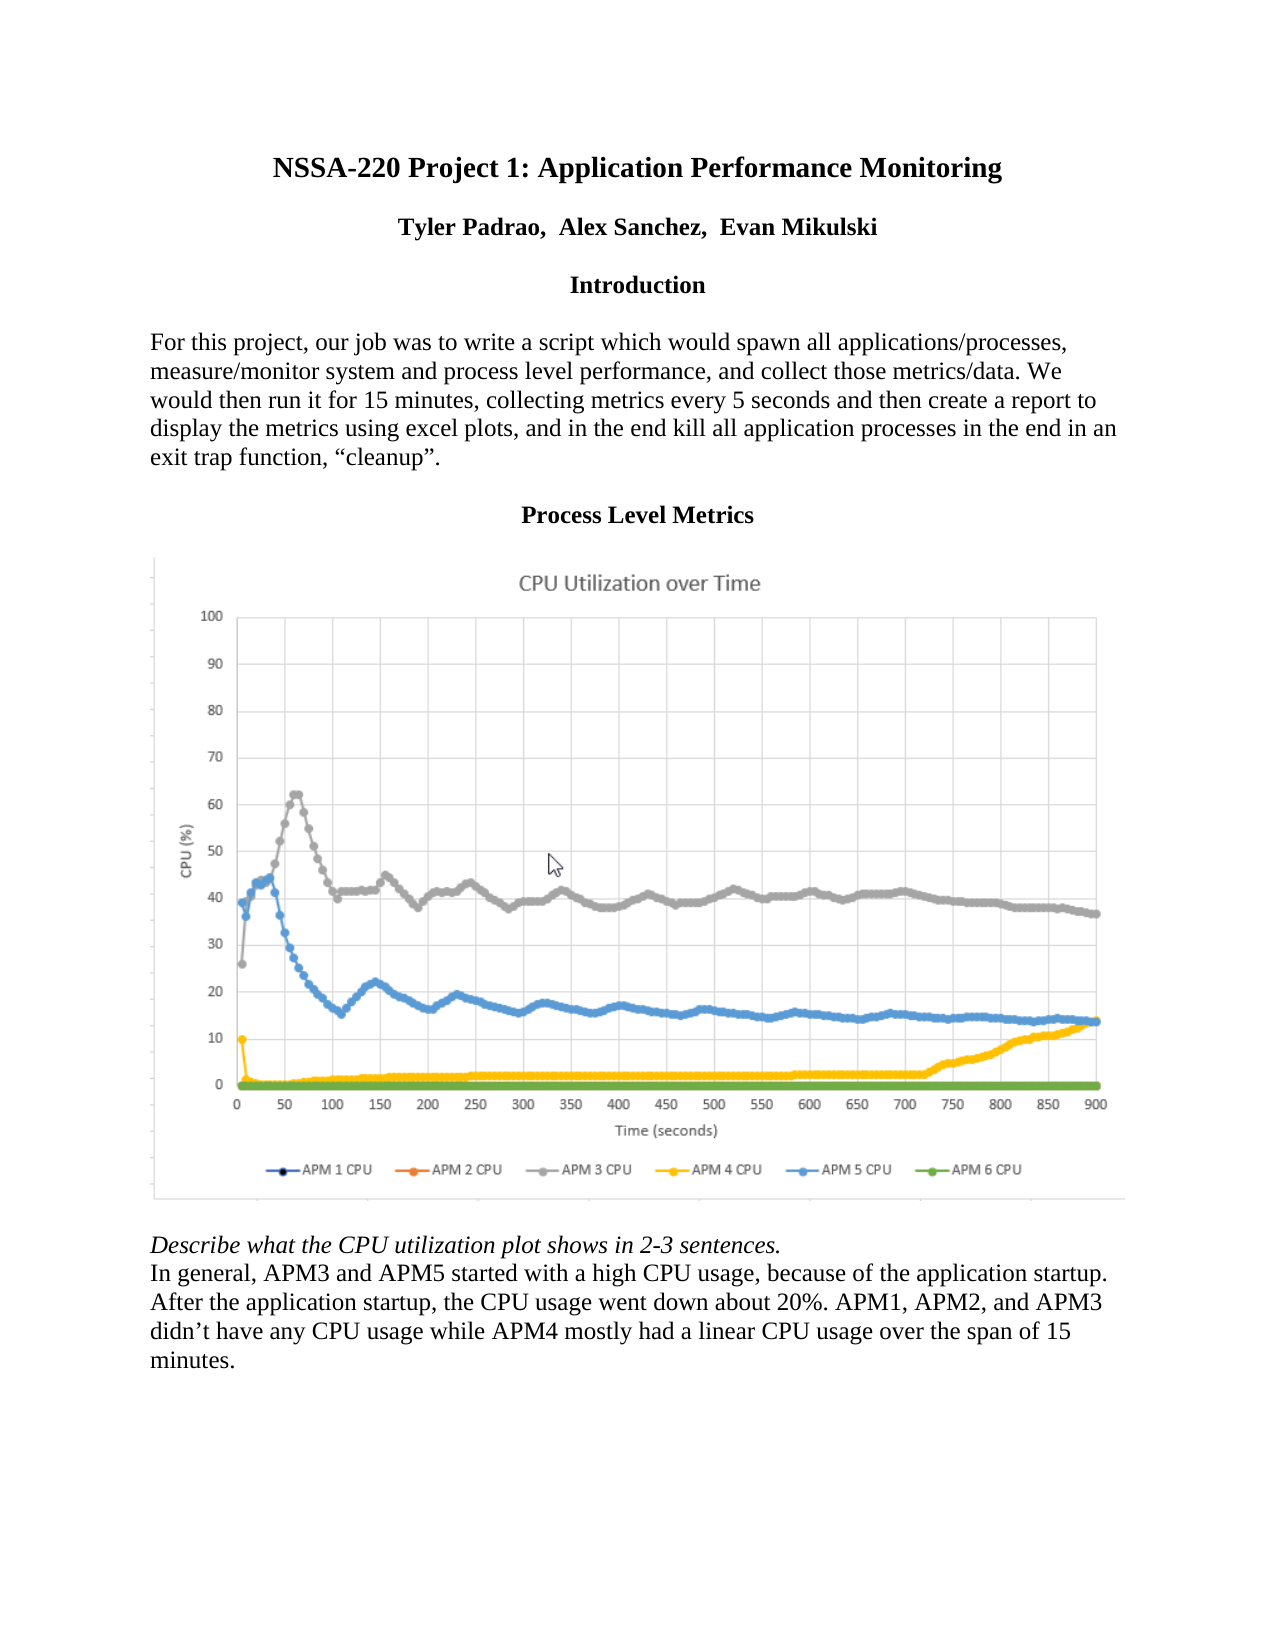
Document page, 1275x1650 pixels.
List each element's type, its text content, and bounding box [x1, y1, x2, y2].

text Process Level Metrics [150, 500, 1125, 528]
text In general, APM3 and APM5 started with a high CPU usage, because of the application startup. After the application startup, the CPU usage went down about 20%. APM1, APM2, and APM3 didn’t have any CPU usage while APM4 mostly had a linear CPU usage over the span of 15 minutes. [150, 1258, 1125, 1373]
text Introduction [150, 270, 1125, 298]
picture [150, 557, 1125, 1201]
text Tyler Padrao, Alex Sanchez, Evan Mikulski [150, 212, 1125, 241]
text Describe what the CPU utilization plot shows in 2-3 sentences. [150, 1230, 1125, 1258]
text For this project, our job was to write a script which would spawn all applications/processes, measure/monitor system and process level performance, and collect those metrics/data. We would then run it for 15 minutes, collecting metrics every 5 seconds and then create a report to display the metrics using excel plots, and in the end kill all application processes in the end in an exit trap function, “cleanup”. [150, 327, 1125, 471]
text NSSA-220 Project 1: Application Performance Monitoring [150, 150, 1125, 183]
